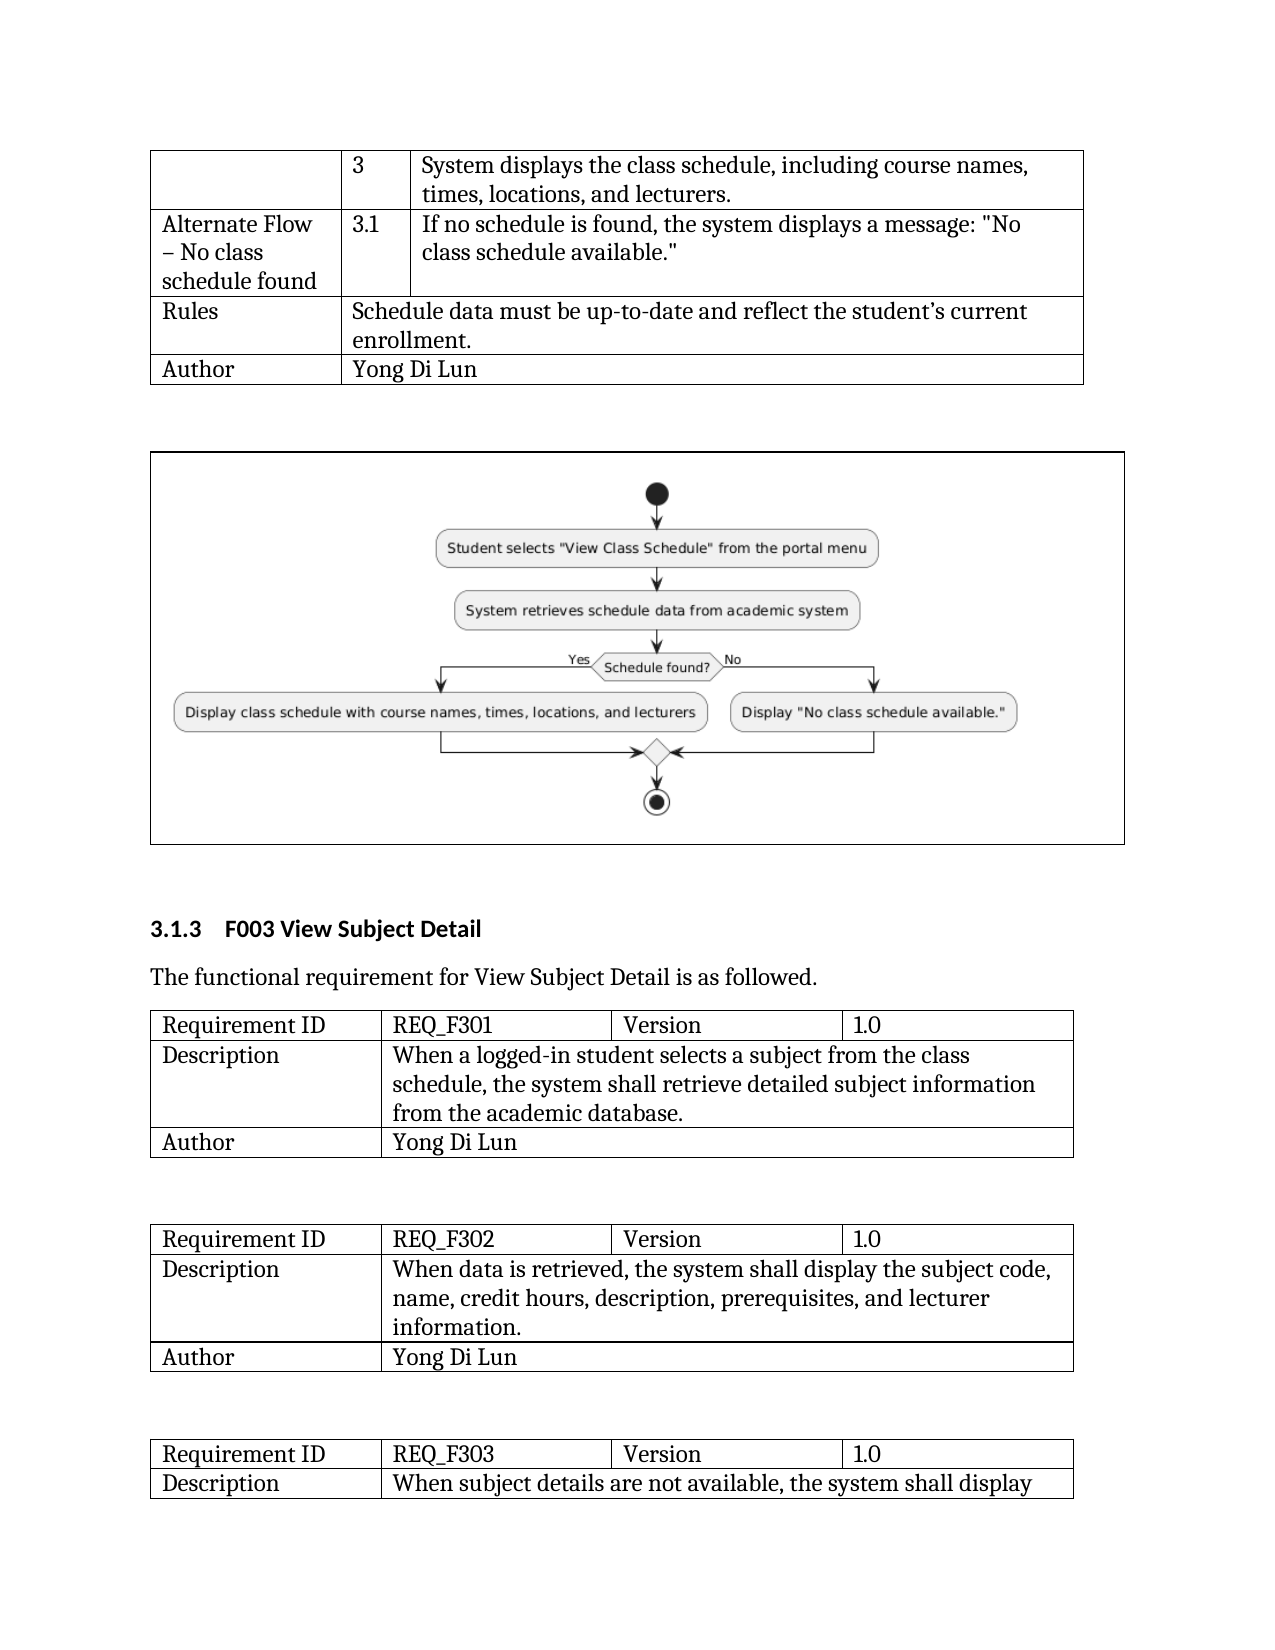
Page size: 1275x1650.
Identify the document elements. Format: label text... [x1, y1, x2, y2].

table_header 1.0 [843, 1011, 1073, 1040]
table_cell System displays the class schedule, including course names, times, locations, and lecturers. [411, 151, 1083, 208]
table_cell 3 [342, 151, 410, 208]
table_header Version [612, 1225, 842, 1254]
table_header [151, 453, 1124, 844]
table_cell Schedule data must be up-to-date and reflect the student’s current enrollment. [342, 297, 1083, 354]
table_header 1.0 [843, 1225, 1073, 1254]
table_header Requirement ID [151, 1225, 381, 1254]
table_cell Author [151, 355, 341, 384]
table_header REQ_F302 [382, 1225, 611, 1254]
table_cell Description [151, 1469, 381, 1498]
table_cell Description [151, 1041, 381, 1127]
table_cell Yong Di Lun [382, 1128, 1073, 1157]
table_cell Author [151, 1343, 381, 1371]
table_header REQ_F303 [382, 1440, 611, 1468]
table_cell Yong Di Lun [382, 1343, 1073, 1371]
table_cell Description [151, 1255, 381, 1341]
text The functional requirement for View Subject Detail is as followed. [150, 963, 1125, 991]
table_cell Yong Di Lun [342, 355, 1083, 384]
table_cell Rules [151, 297, 341, 354]
table_header Version [612, 1011, 842, 1040]
table_cell When a logged-in student selects a subject from the class schedule, the system shall retrieve detailed subject information from the academic database. [382, 1041, 1073, 1127]
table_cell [382, 1469, 1073, 1498]
table_cell If no schedule is found, the system displays a message: "No class schedule available." [411, 210, 1083, 296]
picture [161, 471, 1028, 826]
table_header Requirement ID [151, 1011, 381, 1040]
table_header Requirement ID [151, 1440, 381, 1468]
table_cell Author [151, 1128, 381, 1157]
table_cell When data is retrieved, the system shall display the subject code, name, credit hours, description, prerequisites, and lecturer information. [382, 1255, 1073, 1341]
table_cell Alternate Flow – No class schedule found [151, 210, 341, 296]
table_cell 3.1 [342, 210, 410, 296]
table_header 1.0 [843, 1440, 1073, 1468]
table_header Version [612, 1440, 842, 1468]
subtitle F003 View Subject Detail [150, 913, 1125, 944]
table_header REQ_F301 [382, 1011, 611, 1040]
